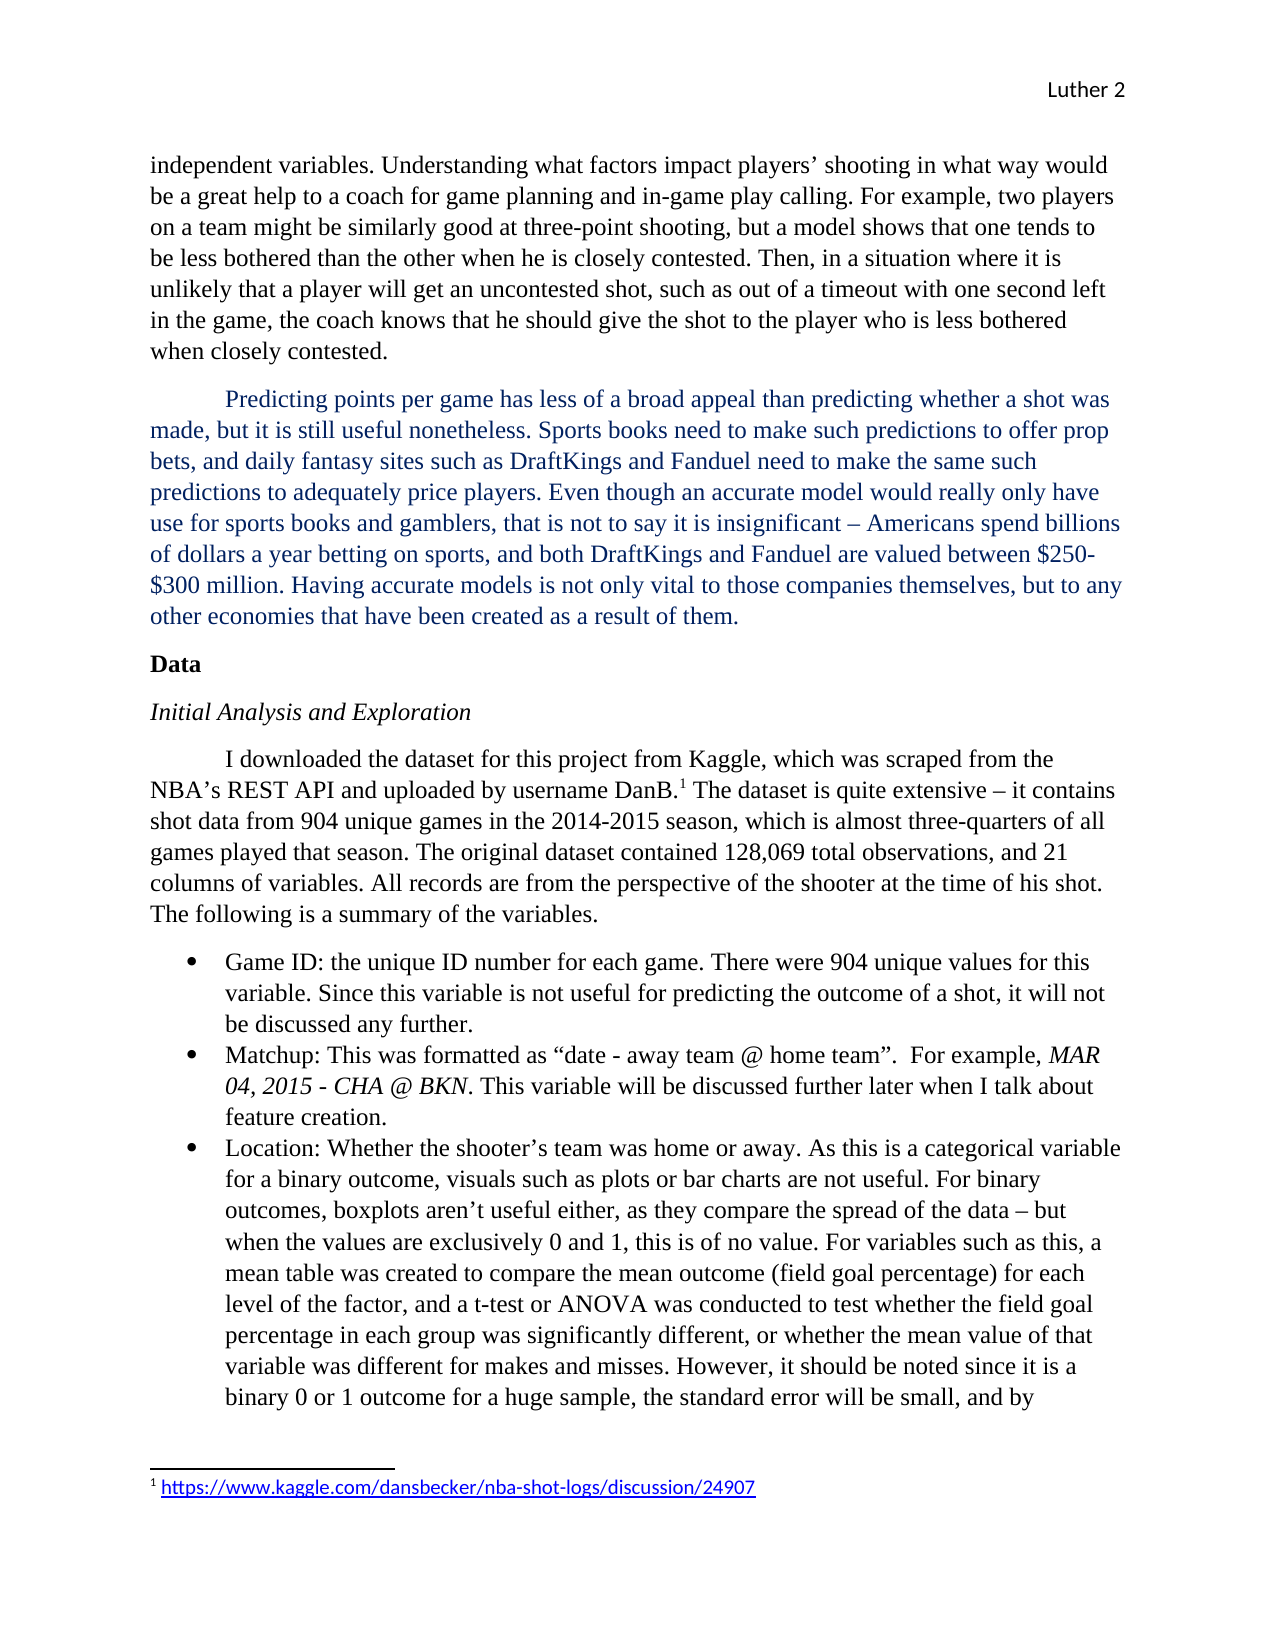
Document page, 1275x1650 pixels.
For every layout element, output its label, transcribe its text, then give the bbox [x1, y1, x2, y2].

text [150, 150, 1125, 365]
text Predicting points per game has less of a broad appeal than predicting whether a shot was made, but it is still useful nonetheless. Sports books need to make such predictions to offer prop bets, and daily fantasy sites such as DraftKings and Fanduel need to make the same such predictions to adequately price players. Even though an accurate model would really only have use for sports books and gamblers, that is not to say it is insignificant – Americans spend billions of dollars a year betting on sports, and both DraftKings and Fanduel are valued between $250-$300 million. Having accurate models is not only vital to those companies themselves, but to any other economies that have been created as a result of them. [150, 384, 1125, 630]
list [187, 1133, 1125, 1411]
text Data [150, 649, 1125, 678]
list Game ID: the unique ID number for each game. There were 904 unique values for this variable. Since this variable is not useful for predicting the outcome of a shot, it will not be discussed any further. [187, 947, 1125, 1038]
list Matchup: This was formatted as “date - away team @ home team”. For example, MAR 04, 2015 - CHA @ BKN. This variable will be discussed further later when I talk about feature creation. [187, 1040, 1125, 1131]
text Initial Analysis and Exploration [150, 697, 1125, 725]
text I downloaded the dataset for this project from Kaggle, which was scraped from the NBA’s REST API and uploaded by username DanB. The dataset is quite extensive – it contains shot data from 904 unique games in the 2014-2015 season, which is almost three-quarters of all games played that season. The original dataset contained 128,069 total observations, and 21 columns of variables. All records are from the perspective of the shooter at the time of his shot. The following is a summary of the variables. [150, 744, 1125, 928]
